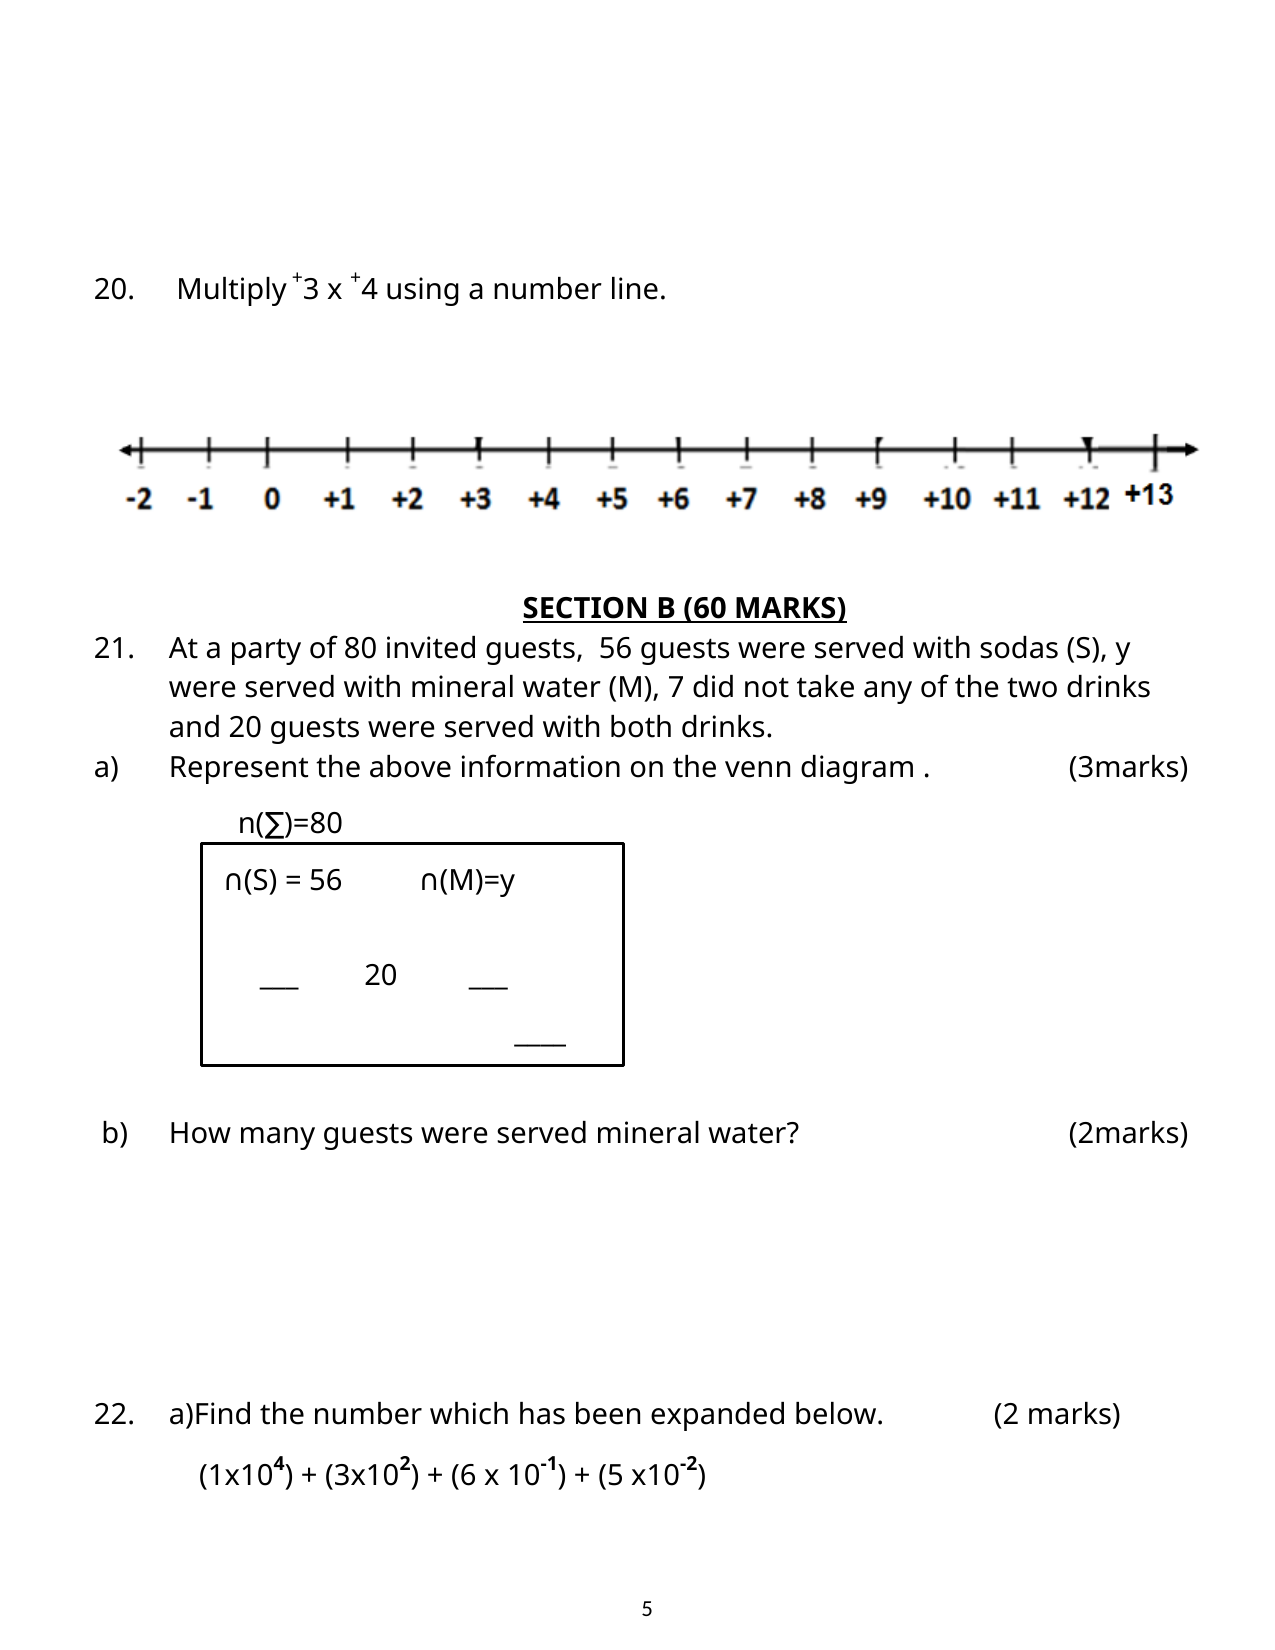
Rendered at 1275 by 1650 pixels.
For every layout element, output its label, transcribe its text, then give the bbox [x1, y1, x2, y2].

picture [103, 405, 1210, 542]
list a)Find the number which has been expanded below. (2 marks) [94, 1394, 1200, 1433]
text a) Represent the above information on the venn diagram . (3marks) [94, 746, 1200, 786]
text ∩(S) = 56 ∩(M)=y [94, 859, 1200, 898]
text ____ [94, 1011, 1200, 1051]
text (1x104) + (3x102) + (6 x 10-1) + (5 x10-2) [169, 1450, 1200, 1495]
list SECTION B (60 MARKS) [169, 587, 1200, 627]
text n(∑)=80 [94, 802, 1200, 842]
list Multiply +3 x +4 using a number line. [94, 264, 1200, 309]
text b) How many guests were served mineral water? (2marks) [94, 1112, 1200, 1152]
list At a party of 80 invited guests, 56 guests were served with sodas (S), y were served with mineral water (M), 7 did not take any of the two drinks and 20 guests were served with both drinks. [94, 627, 1200, 746]
text ___ 20 ___ [94, 954, 1200, 994]
